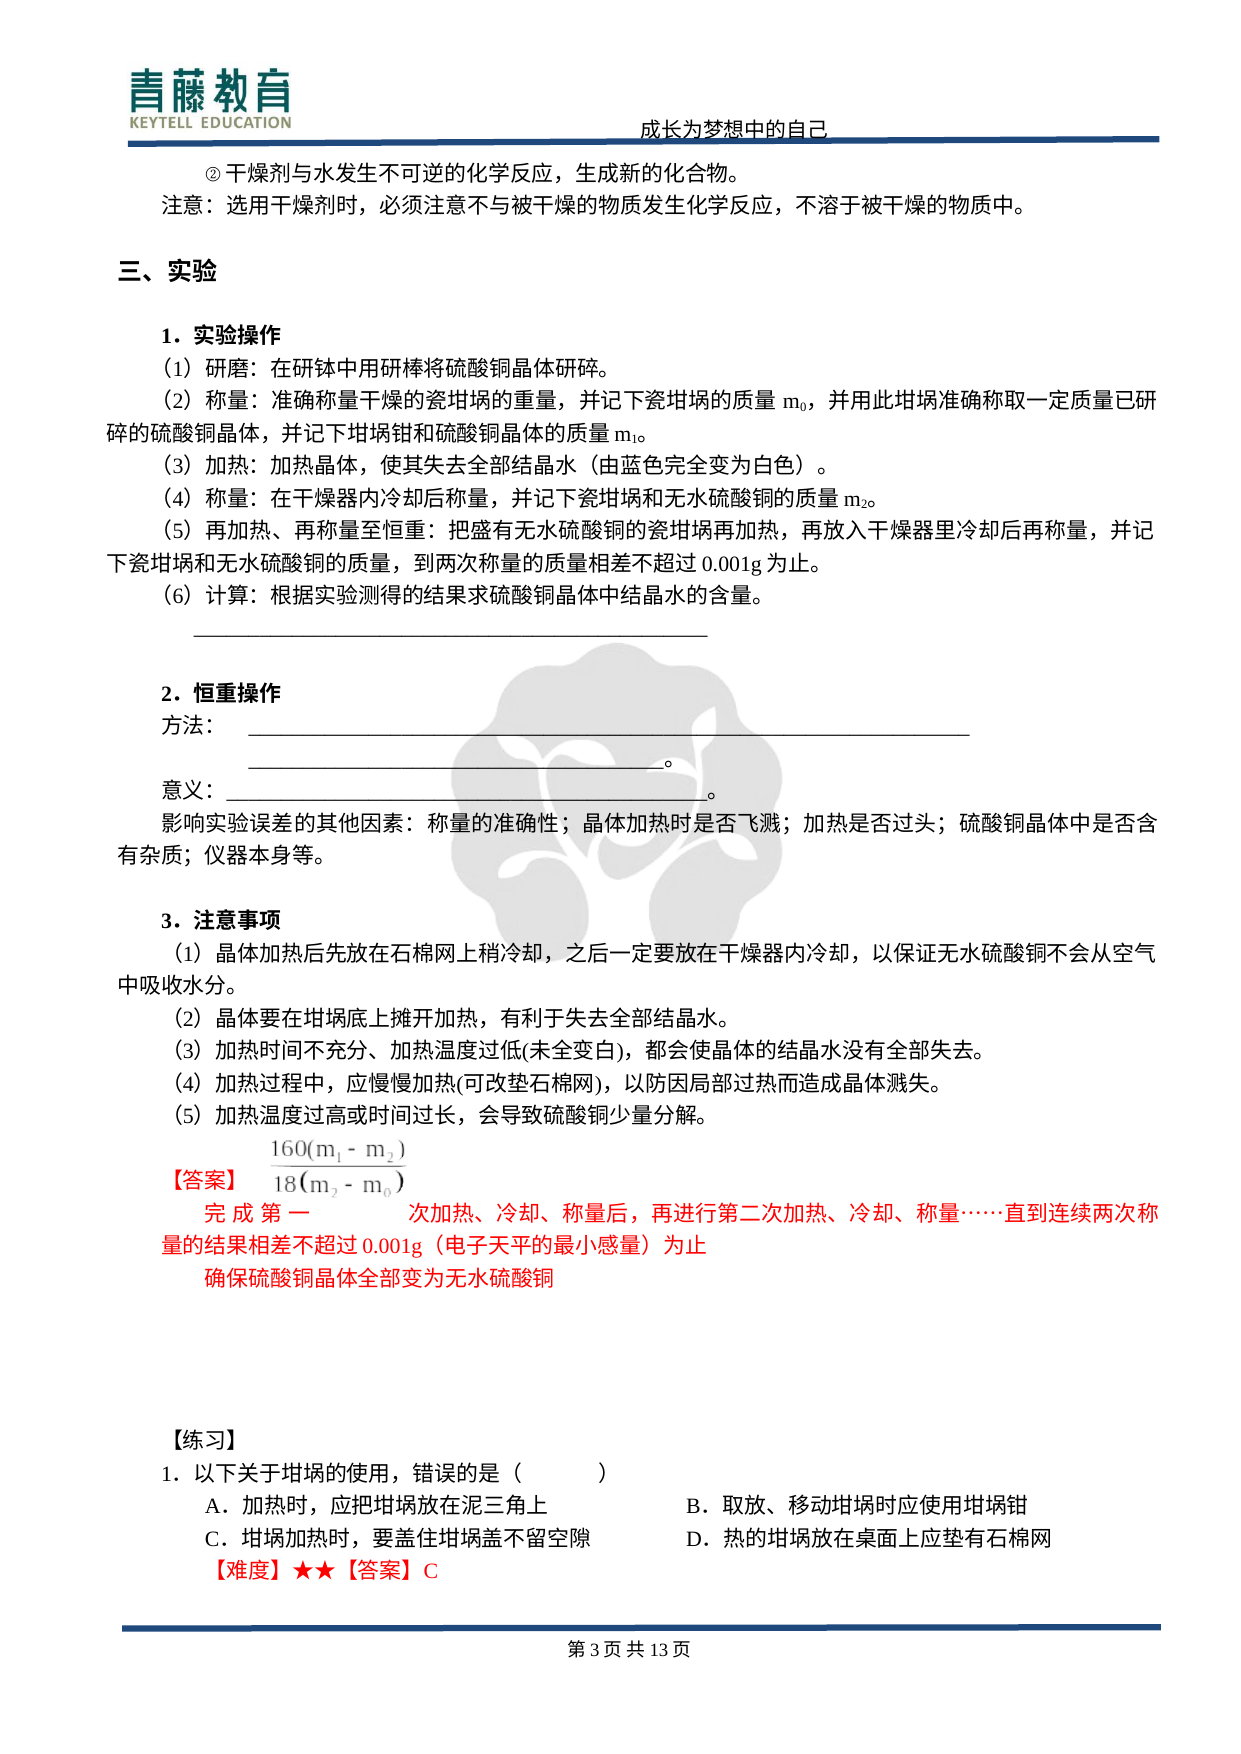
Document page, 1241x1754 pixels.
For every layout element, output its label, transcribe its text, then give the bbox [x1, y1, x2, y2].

text 影响实验误差的其他因素：称量的准确性；晶体加热时是否飞溅；加热是否过头；硫酸铜晶体中是否含有杂质；仪器本身等。 [117, 806, 1159, 871]
text _______________________________________________ [107, 611, 1159, 643]
text ②干燥剂与水发生不可逆的化学反应，生成新的化合物。 [161, 156, 1159, 188]
text （3）加热时间不充分、加热温度过低(未全变白)，都会使晶体的结晶水没有全部失去。 [117, 1033, 1159, 1066]
text 3．注意事项 [117, 903, 1159, 936]
text （4）称量：在干燥器内冷却后称量，并记下瓷坩埚和无水硫酸铜的质量m2。 [107, 481, 1159, 513]
text 完成第一次加热、冷却、称量后，再进行第二次加热、冷却、称量……直到连续两次称量的结果相差不超过0.001g（电子天平的最小感量）为止 [161, 1196, 1159, 1261]
text 确保硫酸铜晶体全部变为无水硫酸铜 [161, 1261, 1159, 1293]
text （1）晶体加热后先放在石棉网上稍冷却，之后一定要放在干燥器内冷却，以保证无水硫酸铜不会从空气中吸收水分。 [117, 936, 1159, 1001]
text 【练习】 [117, 1423, 1159, 1456]
text 意义：____________________________________________。 [117, 773, 1159, 806]
text 【难度】★★【答案】C [161, 1553, 1159, 1586]
text 方法： __________________________________________________________________ ______________________________________。 [117, 708, 1159, 773]
text （2）称量：准确称量干燥的瓷坩埚的重量，并记下瓷坩埚的质量m0，并用此坩埚准确称取一定质量已研碎的硫酸铜晶体，并记下坩埚钳和硫酸铜晶体的质量m1。 [107, 383, 1159, 448]
text （5）再加热、再称量至恒重：把盛有无水硫酸铜的瓷坩埚再加热，再放入干燥器里冷却后再称量，并记下瓷坩埚和无水硫酸铜的质量，到两次称量的质量相差不超过0.001g为止。 [107, 513, 1159, 578]
text （1）研磨：在研钵中用研棒将硫酸铜晶体研碎。 [107, 351, 1159, 383]
picture [113, 51, 303, 134]
text 【答案】 [117, 1163, 1159, 1196]
text （6）计算：根据实验测得的结果求硫酸铜晶体中结晶水的含量。 [107, 578, 1159, 611]
text 注意：选用干燥剂时，必须注意不与被干燥的物质发生化学反应，不溶于被干燥的物质中。 [117, 188, 1159, 221]
text （2）晶体要在坩埚底上摊开加热，有利于失去全部结晶水。 [117, 1001, 1159, 1033]
text 2．恒重操作 [117, 676, 1159, 708]
text 三、实验 [117, 237, 1159, 302]
text （3）加热：加热晶体，使其失去全部结晶水（由蓝色完全变为白色）。 [107, 448, 1159, 481]
text 1．实验操作 [117, 318, 1159, 351]
text （5）加热温度过高或时间过长，会导致硫酸铜少量分解。 [117, 1098, 1159, 1131]
text 1．以下关于坩埚的使用，错误的是（ ） A．加热时，应把坩埚放在泥三角上 B．取放、移动坩埚时应使用坩埚钳 C．坩埚加热时，要盖住坩埚盖不留空隙 D．热的坩埚放在桌面上应垫有石棉网 [117, 1456, 1159, 1553]
text （4）加热过程中，应慢慢加热(可改垫石棉网)，以防因局部过热而造成晶体溅失。 [117, 1066, 1159, 1098]
